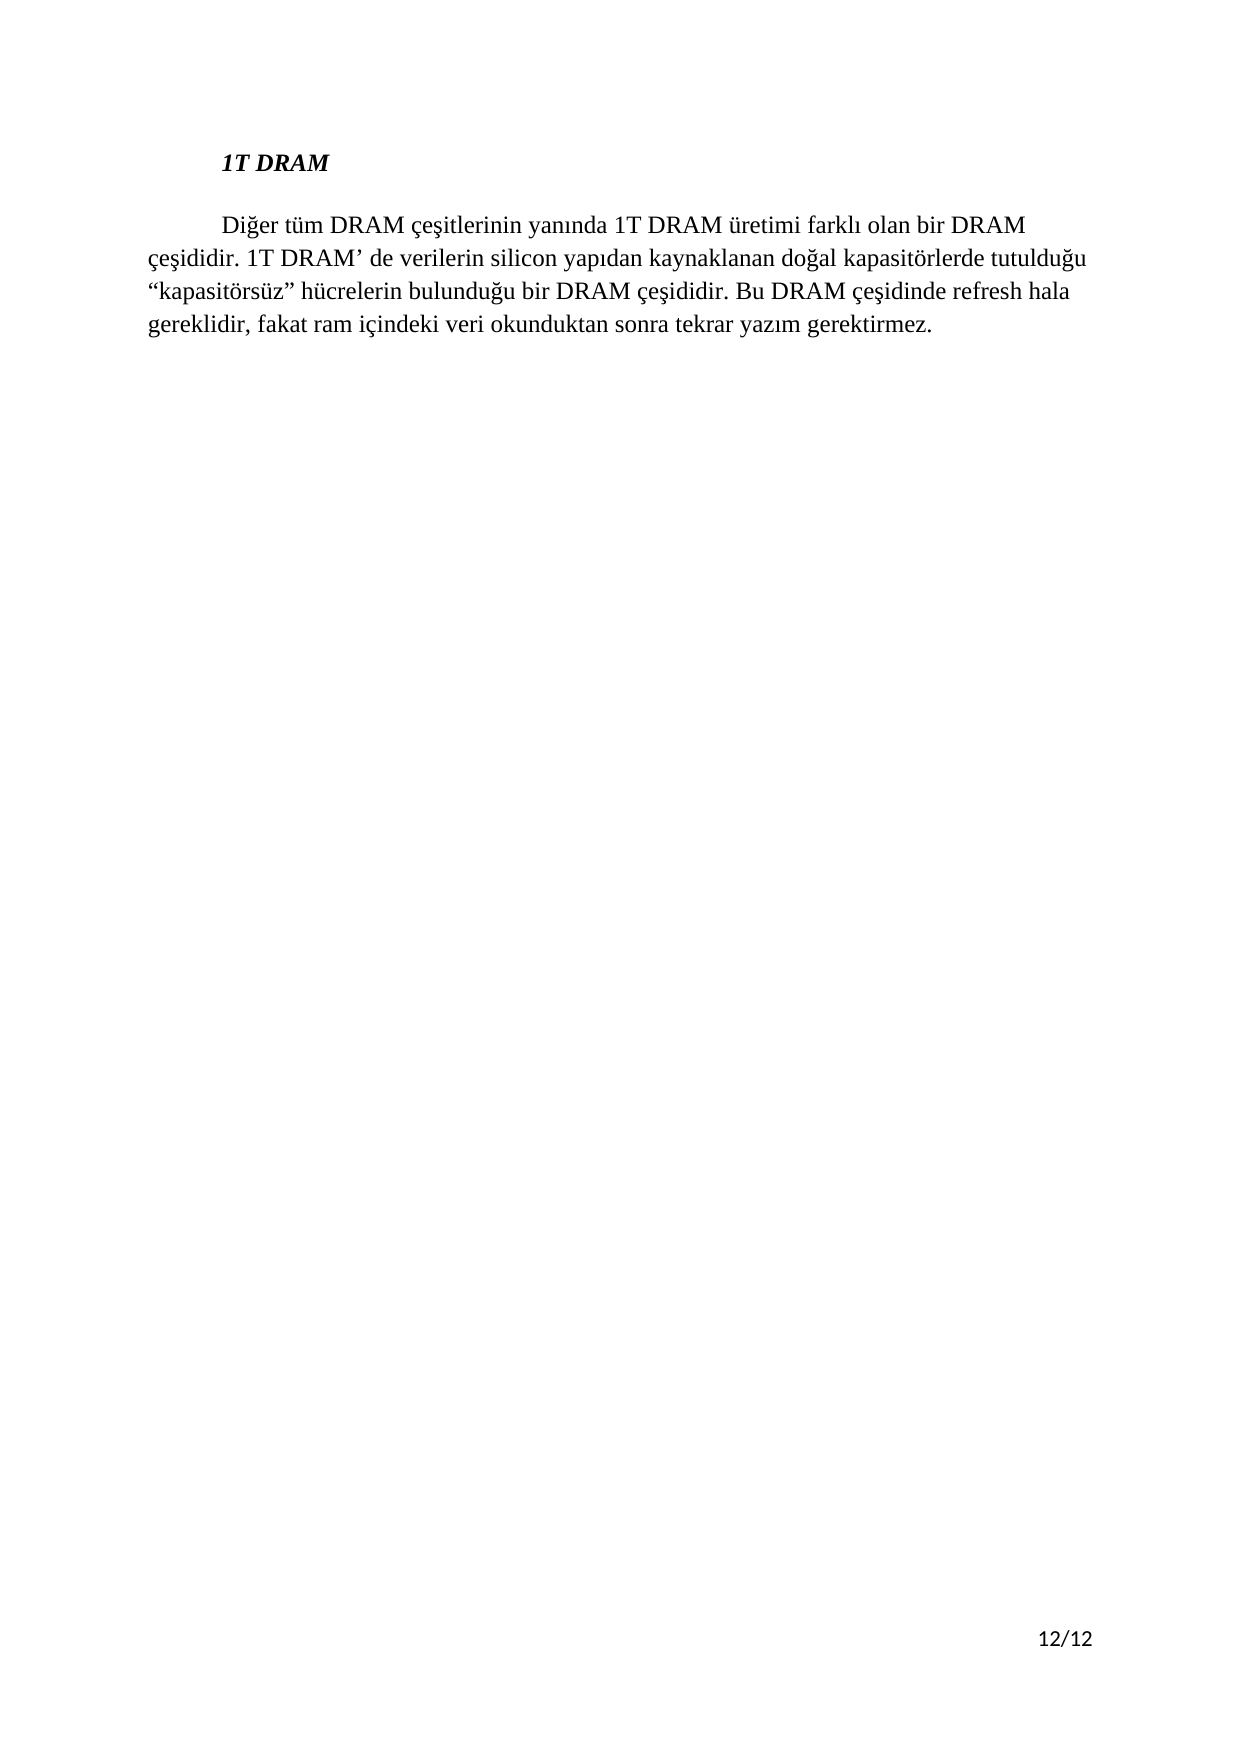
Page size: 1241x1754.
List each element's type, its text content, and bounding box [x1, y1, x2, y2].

text Diğer tüm DRAM çeşitlerinin yanında 1T DRAM üretimi farklı olan bir DRAM çeşididir. 1T DRAM’ de verilerin silicon yapıdan kaynaklanan doğal kapasitörlerde tutulduğu “kapasitörsüz” hücrelerin bulunduğu bir DRAM çeşididir. Bu DRAM çeşidinde refresh hala gereklidir, fakat ram içindeki veri okunduktan sonra tekrar yazım gerektirmez. [148, 210, 1093, 338]
text 1T DRAM [148, 148, 1093, 176]
